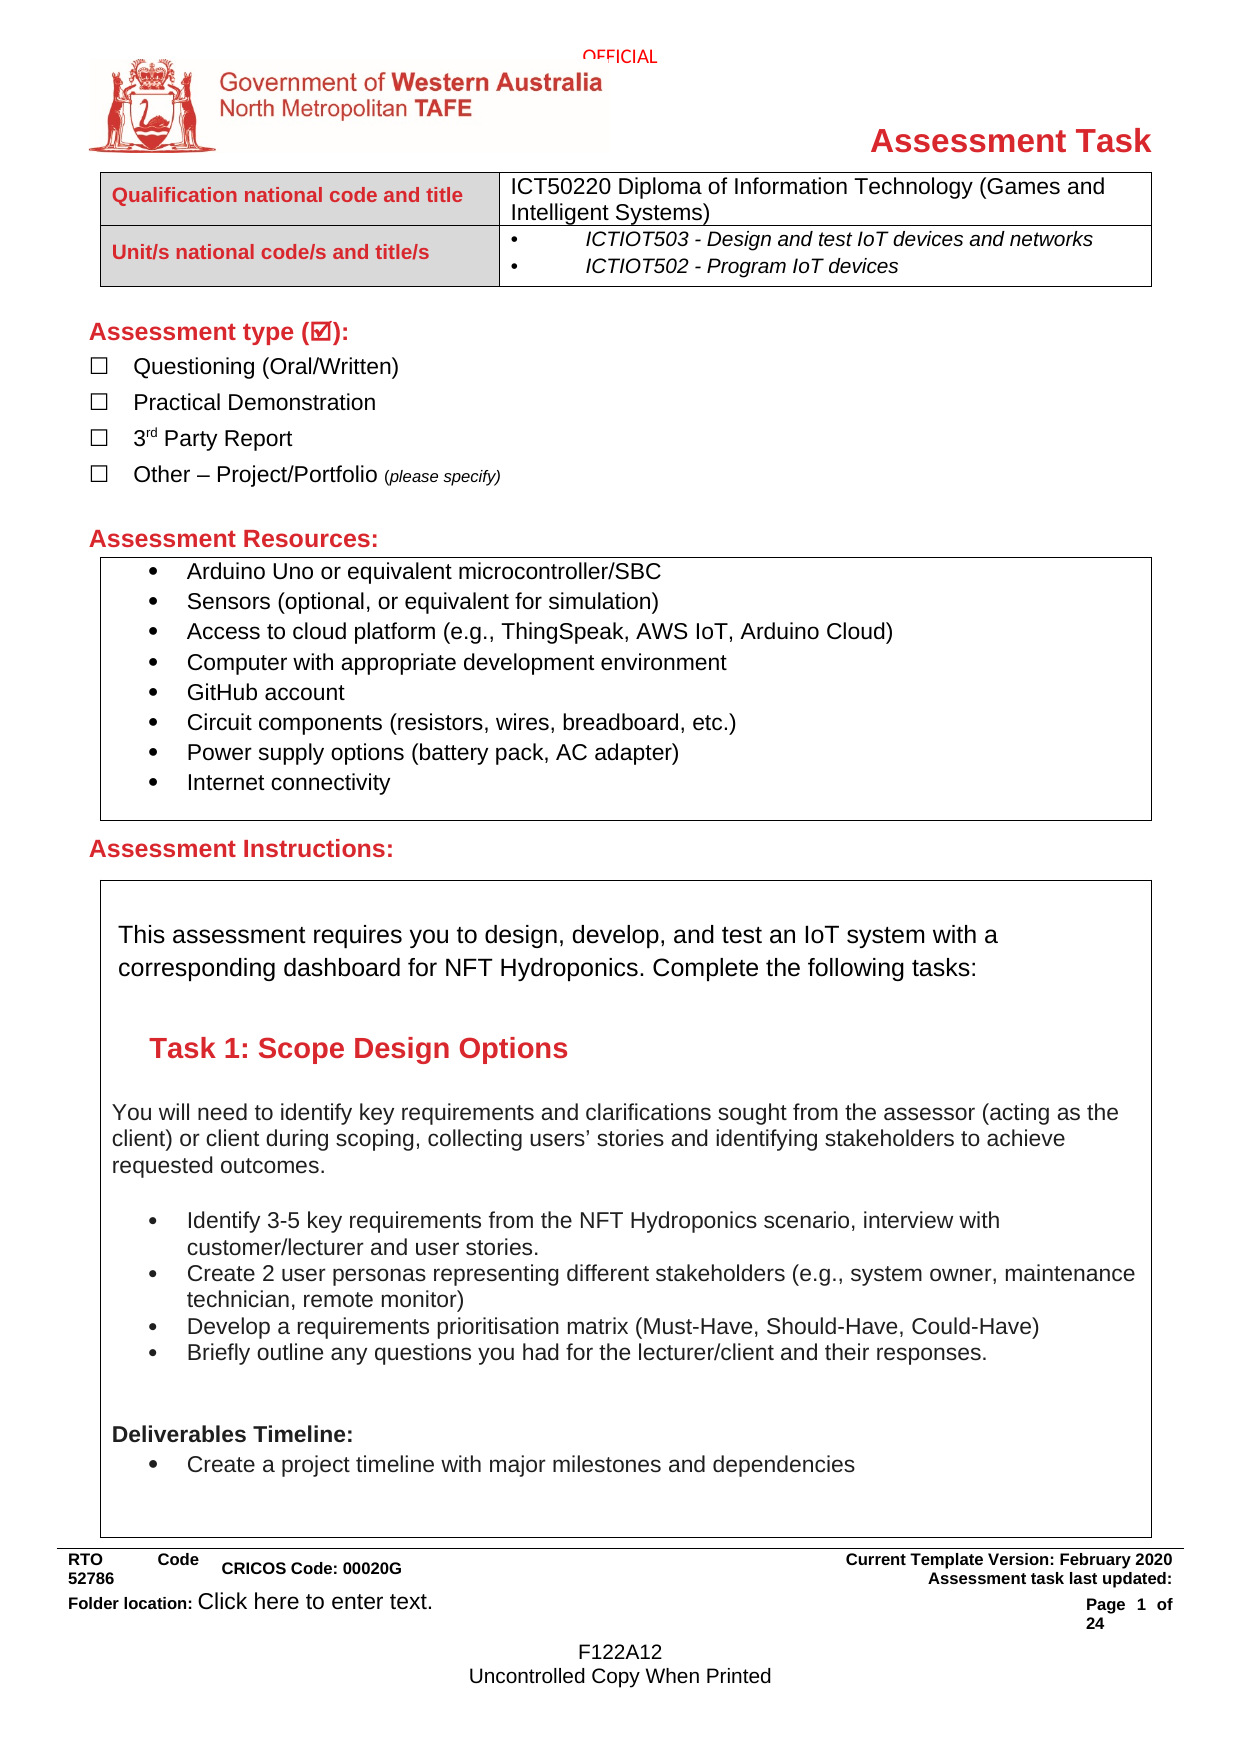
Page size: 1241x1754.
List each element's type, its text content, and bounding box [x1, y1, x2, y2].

text Other – Project/Portfolio (please specify) [89, 458, 1152, 489]
text Assessment type (): [89, 317, 1178, 346]
text Assessment Instructions: [89, 834, 1152, 863]
text Questioning (Oral/Written) [89, 350, 1152, 381]
text 3rd Party Report [89, 422, 1152, 453]
table_header Arduino Uno or equivalent microcontroller/SBC Sensors (optional, or equivalent for simulation) Access to cloud platform (e.g., ThingSpeak, AWS IoT, Arduino Cloud) Computer with appropriate development environment GitHub account Circuit components (resistors, wires, breadboard, etc.) Power supply options (battery pack, AC adapter) Internet connectivity [101, 558, 1151, 820]
text Practical Demonstration [89, 386, 1152, 417]
picture [88, 59, 609, 153]
text Assessment Resources: [89, 524, 1152, 553]
